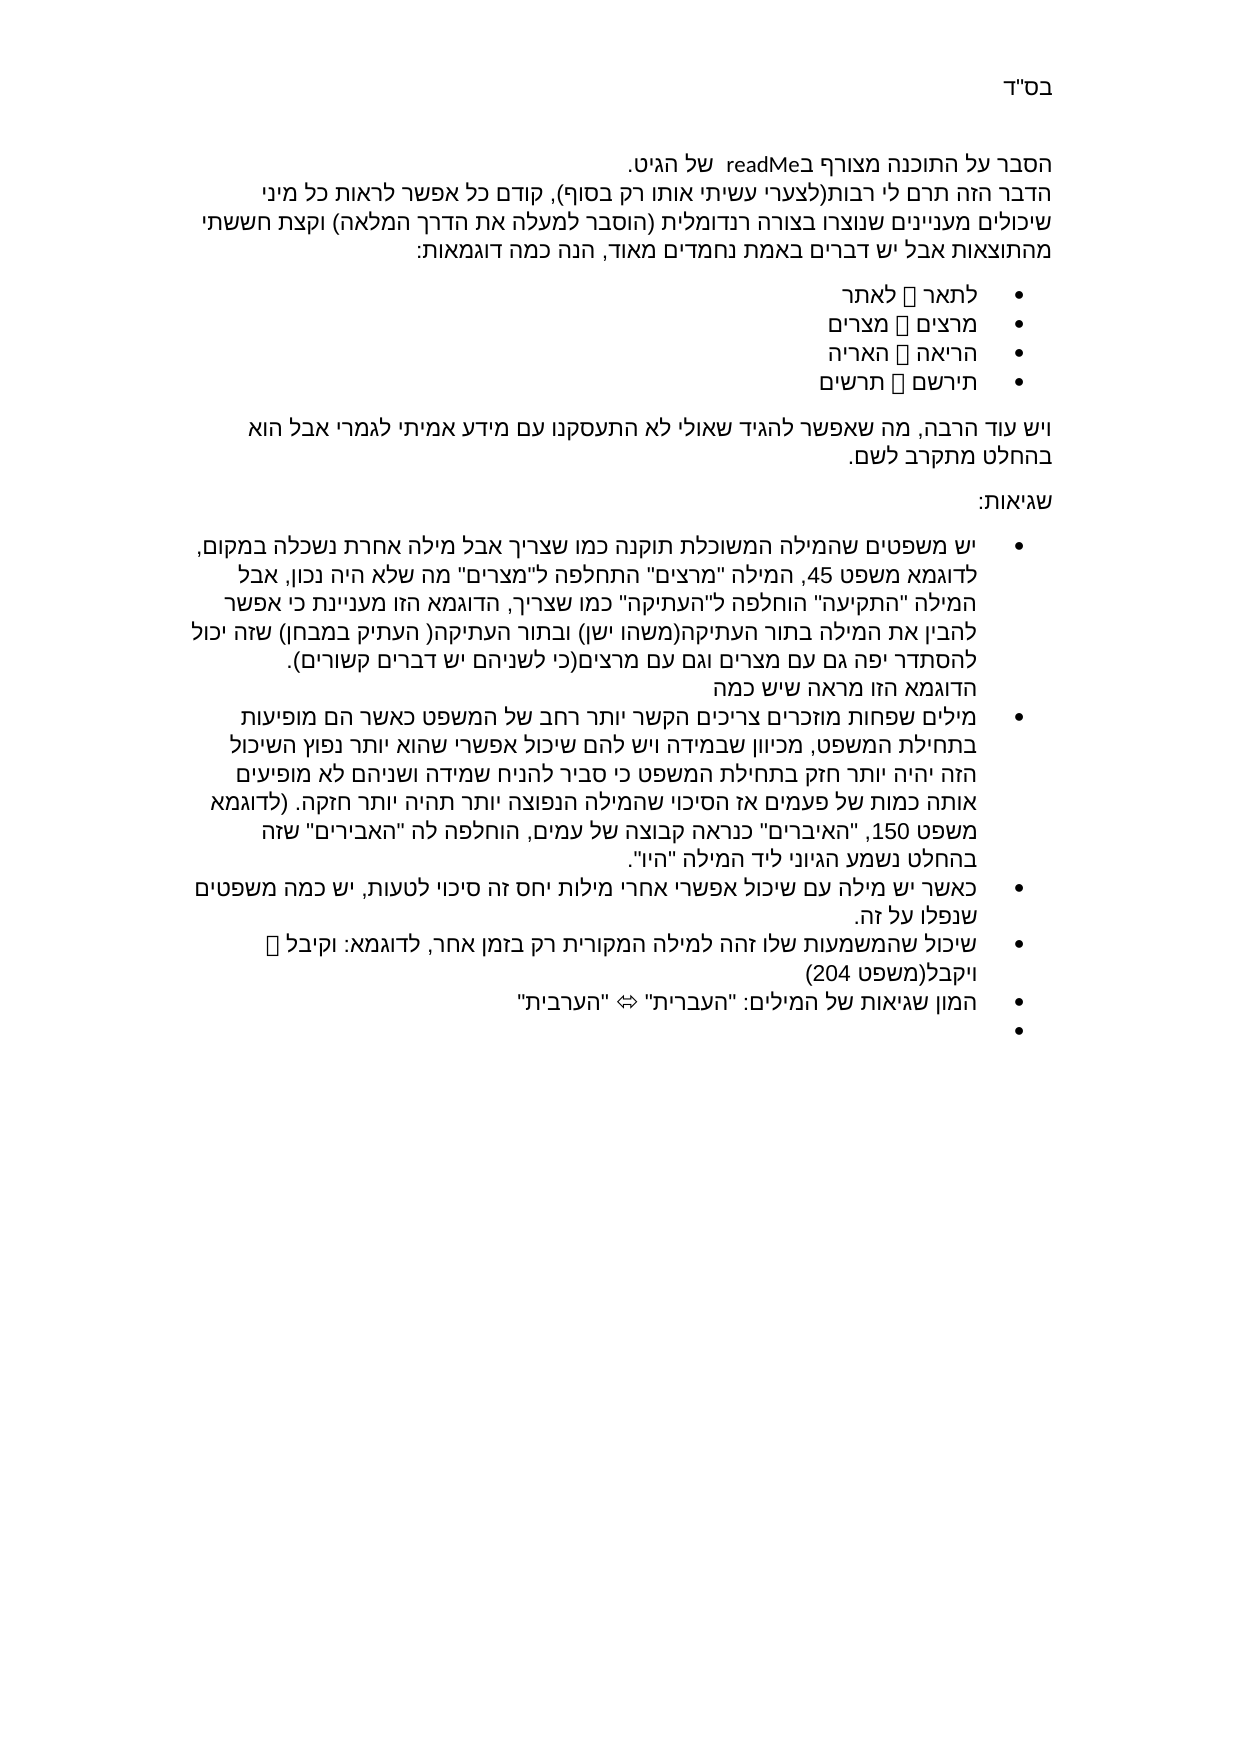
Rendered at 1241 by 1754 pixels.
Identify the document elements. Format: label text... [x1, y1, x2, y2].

list המון שגיאות של המילים: "העברית" "הערבית" [187, 989, 1015, 1015]
list מרצים מצרים [187, 311, 1015, 338]
text שגיאות: [187, 488, 1053, 514]
list כאשר יש מילה עם שיכול אפשרי אחרי מילות יחס זה סיכוי לטעות, יש כמה משפטים שנפלו על זה. [187, 874, 1015, 929]
list לתאר לאתר [187, 282, 1015, 309]
text הסבר על התוכנה מצורף בreadMe של הגיט. הדבר הזה תרם לי רבות(לצערי עשיתי אותו רק בסוף), קודם כל אפשר לראות כל מיני שיכולים מעניינים שנוצרו בצורה רנדומלית (הוסבר למעלה את הדרך המלאה) וקצת חששתי מהתוצאות אבל יש דברים באמת נחמדים מאוד, הנה כמה דוגמאות: [187, 150, 1053, 263]
list מילים שפחות מוזכרים צריכים הקשר יותר רחב של המשפט כאשר הם מופיעות בתחילת המשפט, מכיוון שבמידה ויש להם שיכול אפשרי שהוא יותר נפוץ השיכול הזה יהיה יותר חזק בתחילת המשפט כי סביר להניח שמידה ושניהם לא מופיעים אותה כמות של פעמים אז הסיכוי שהמילה הנפוצה יותר תהיה יותר חזקה. (לדוגמא משפט 150, "האיברים" כנראה קבוצה של עמים, הוחלפה לה "האבירים" שזה בהחלט נשמע הגיוני ליד המילה "היו". [187, 704, 1015, 872]
list יש משפטים שהמילה המשוכלת תוקנה כמו שצריך אבל מילה אחרת נשכלה במקום, לדוגמא משפט 45, המילה "מרצים" התחלפה ל"מצרים" מה שלא היה נכון, אבל המילה "התקיעה" הוחלפה ל"העתיקה" כמו שצריך, הדוגמא הזו מעניינת כי אפשר להבין את המילה בתור העתיקה(משהו ישן) ובתור העתיקה( העתיק במבחן) שזה יכול להסתדר יפה גם עם מצרים וגם עם מרצים(כי לשניהם יש דברים קשורים). הדוגמא הזו מראה שיש כמה [187, 533, 1015, 702]
text ויש עוד הרבה, מה שאפשר להגיד שאולי לא התעסקנו עם מידע אמיתי לגמרי אבל הוא בהחלט מתקרב לשם. [187, 414, 1053, 469]
list שיכול שהמשמעות שלו זהה למילה המקורית רק בזמן אחר, לדוגמא: וקיבל ויקבל(משפט 204) [187, 931, 1015, 987]
list הריאה האריה [187, 340, 1015, 367]
list תירשם תרשים [187, 369, 1015, 396]
